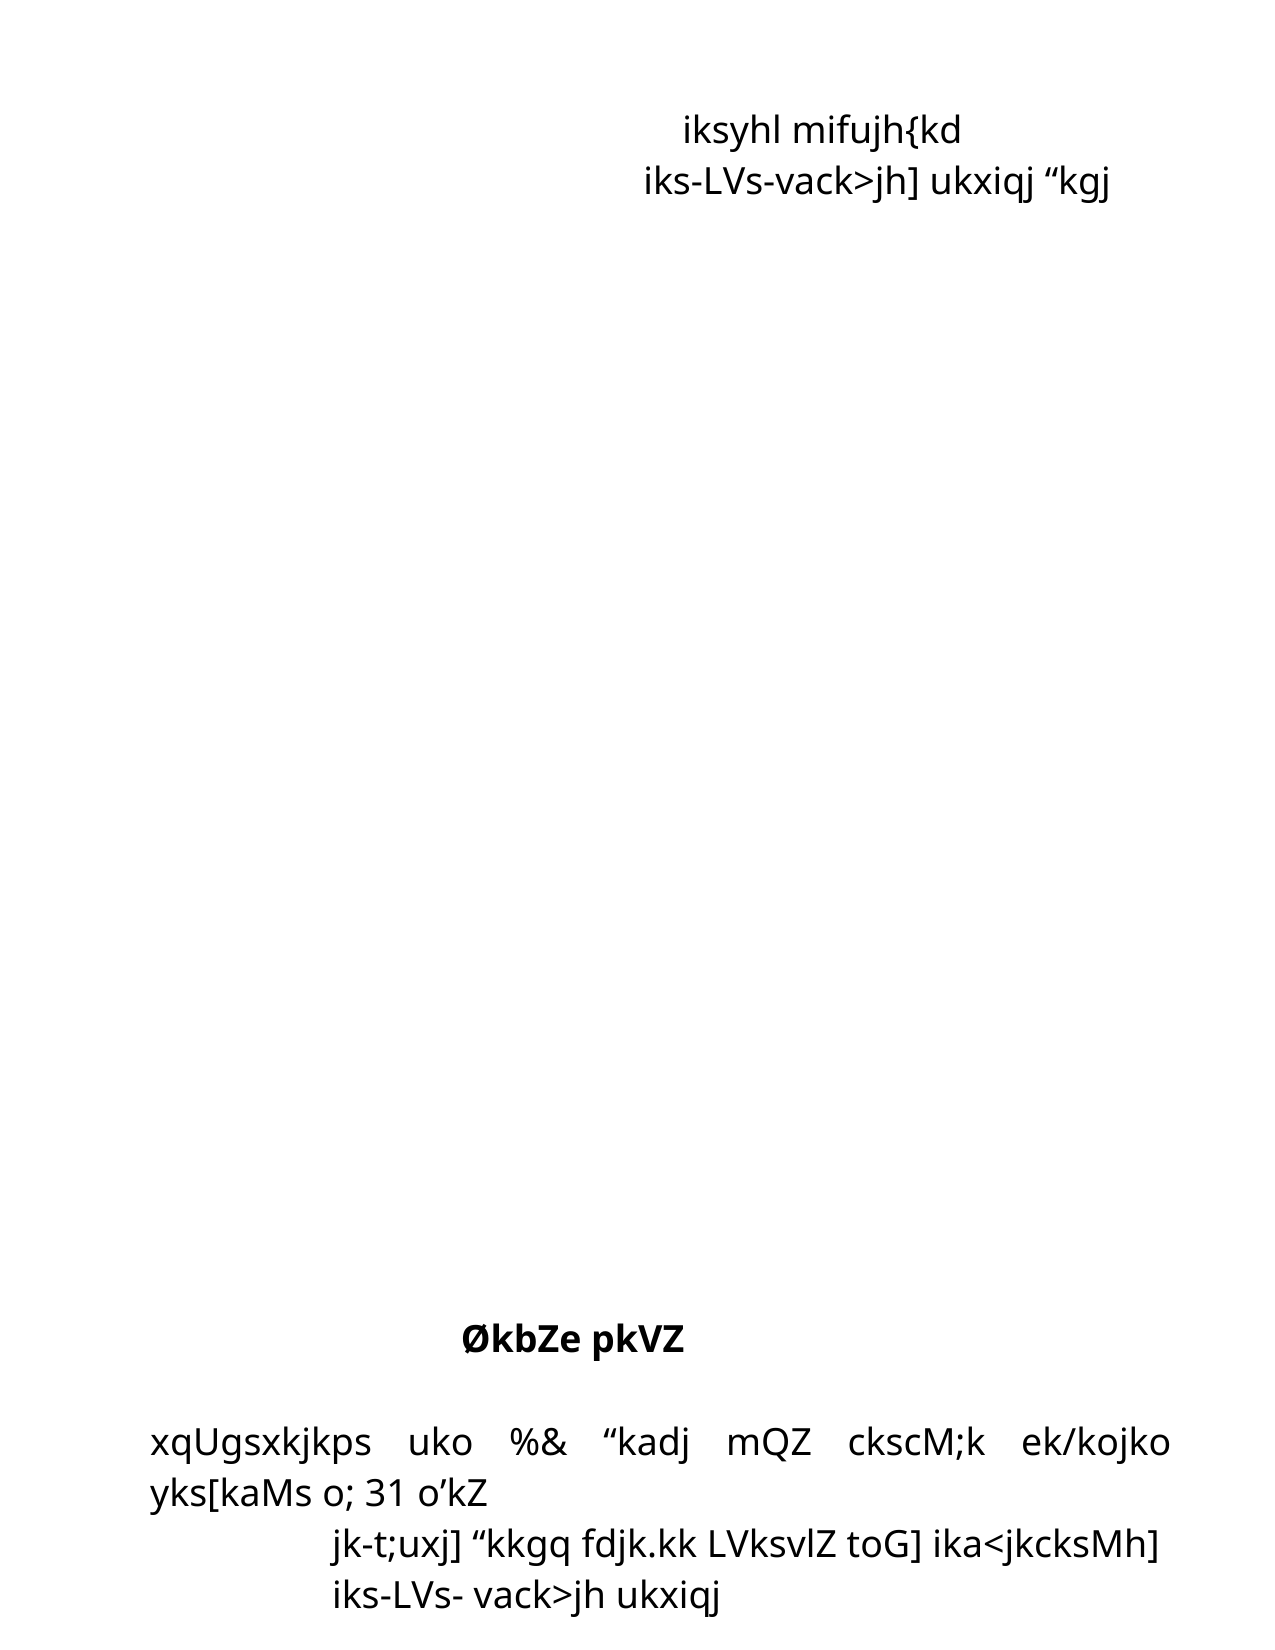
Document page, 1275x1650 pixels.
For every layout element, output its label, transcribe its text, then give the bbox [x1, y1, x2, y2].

text iks-LVs-vack>jh] ukxiqj “kgj [150, 154, 1172, 205]
text jk-t;uxj] “kkgq fdjk.kk LVksvlZ toG] ika<jkcksMh] [150, 1517, 1172, 1568]
text xqUgsxkjkps uko %& “kadj mQZ ckscM;k ek/kojko yks[kaMs o; 31 o’kZ [150, 1415, 1172, 1517]
text ØkbZe pkVZ [150, 1313, 1172, 1364]
text iks-LVs- vack>jh ukxiqj [150, 1568, 1172, 1619]
text iksyhl mifujh{kd [150, 103, 1172, 154]
